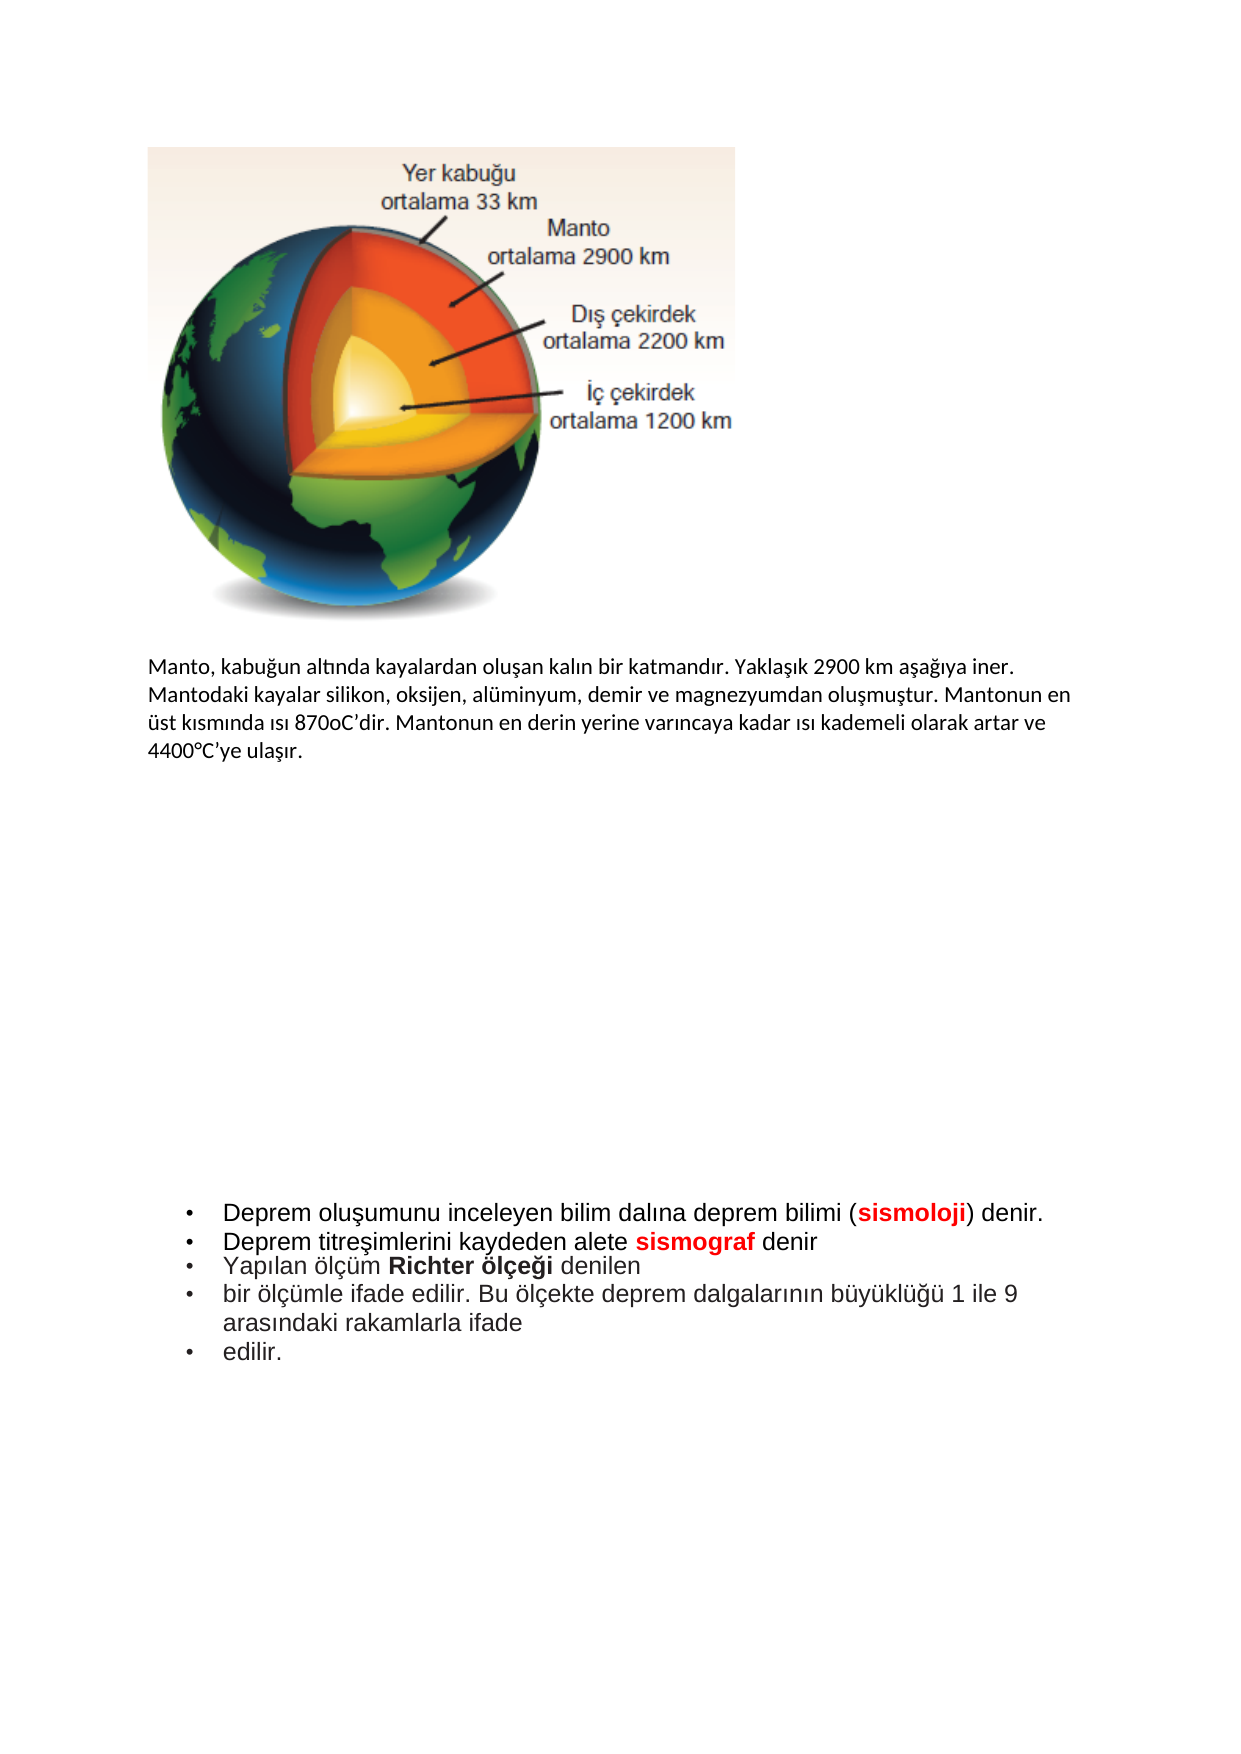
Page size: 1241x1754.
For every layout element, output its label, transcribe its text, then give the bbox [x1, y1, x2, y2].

list edilir. [185, 1337, 1093, 1366]
list Yapılan ölçüm Richter ölçeği denilen [185, 1256, 1093, 1279]
picture [147, 147, 736, 623]
list bir ölçümle ifade edilir. Bu ölçekte deprem dalgalarının büyüklüğü 1 ile 9 arasındaki rakamlarla ifade [185, 1279, 1093, 1337]
text Manto, kabuğun altında kayalardan oluşan kalın bir katmandır. Yaklaşık 2900 km aşağıya iner. Mantodaki kayalar silikon, oksijen, alüminyum, demir ve magnezyumdan oluşmuştur. Mantonun en üst kısmında ısı 870oC’dir. Mantonun en derin yerine varıncaya kadar ısı kademeli olarak artar ve 4400°C’ye ulaşır. [148, 652, 1093, 764]
list Deprem titreşimlerini kaydeden alete sismograf denir [185, 1227, 1093, 1256]
list Deprem oluşumunu inceleyen bilim dalına deprem bilimi (sismoloji) denir. [185, 1198, 1093, 1227]
